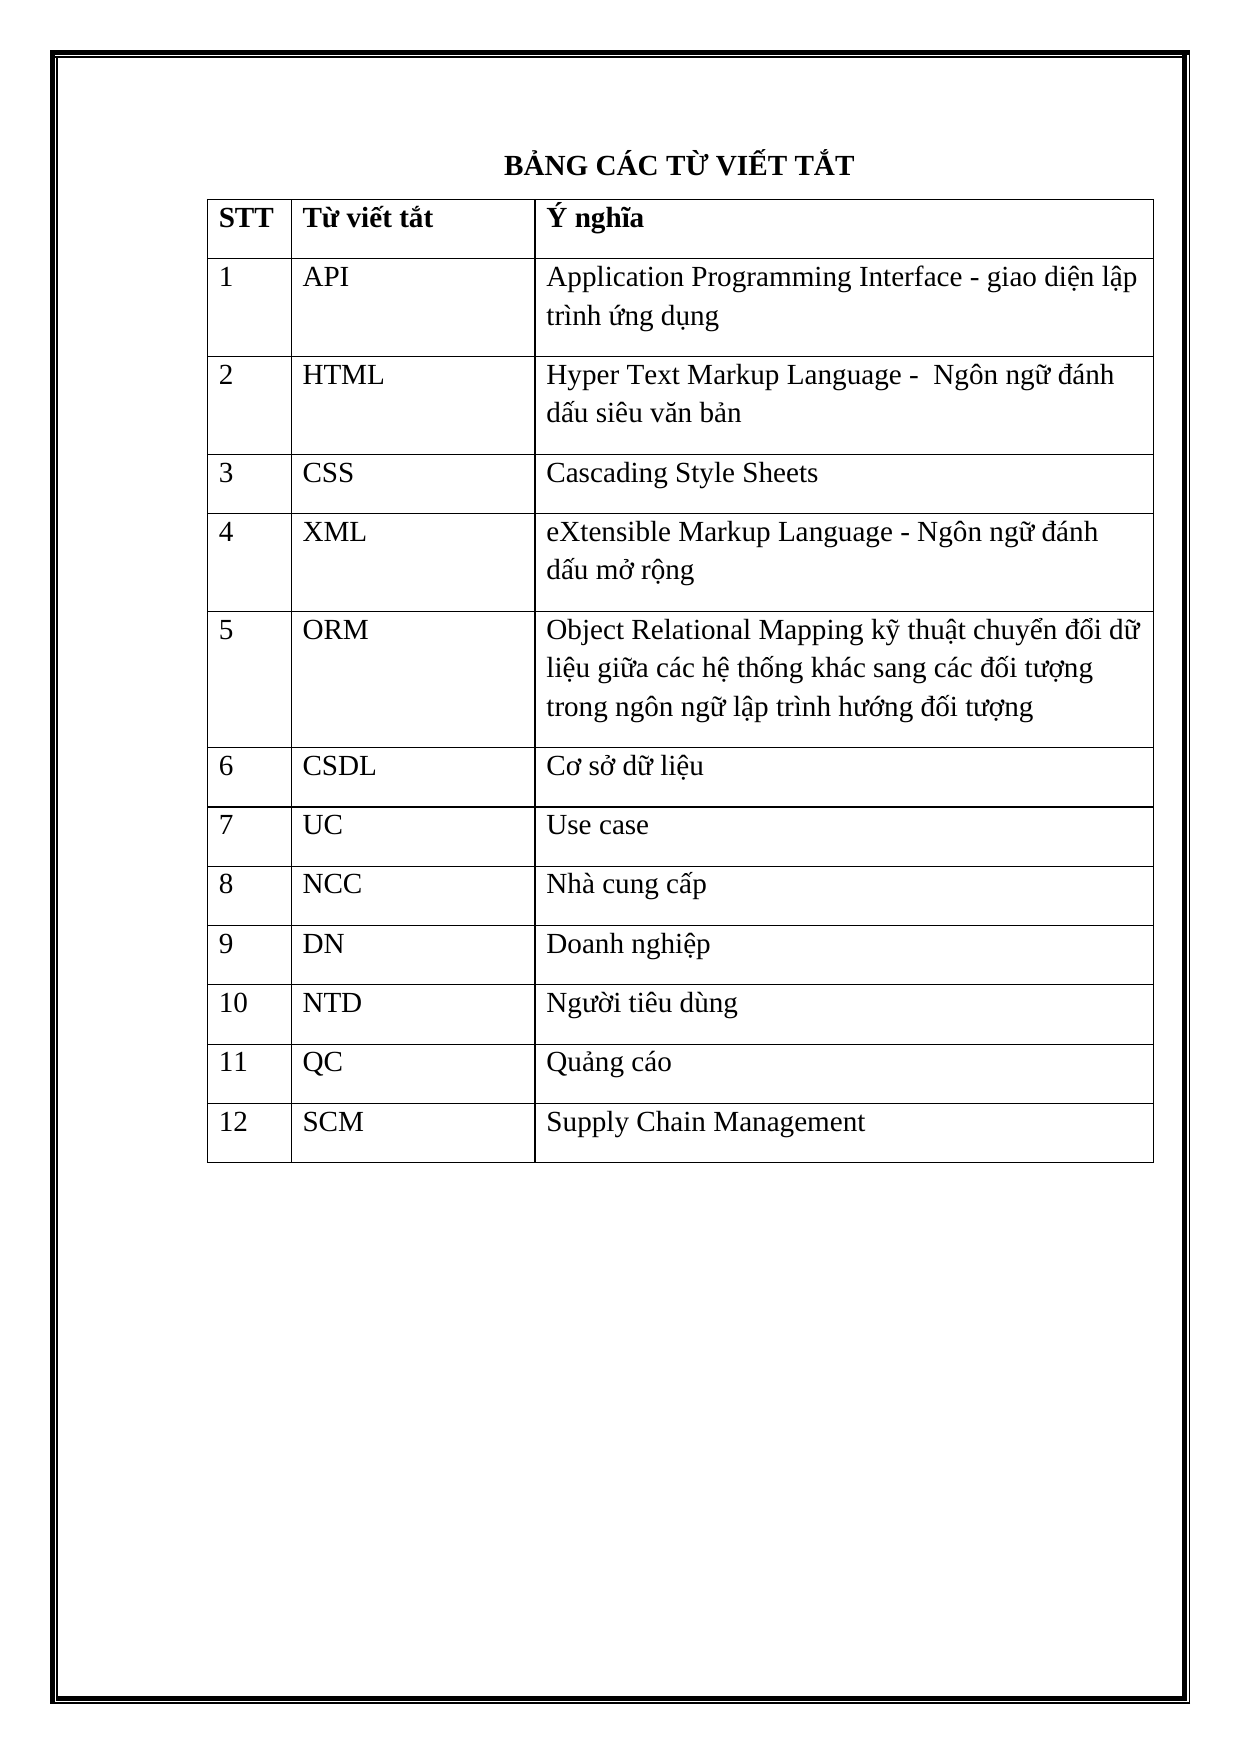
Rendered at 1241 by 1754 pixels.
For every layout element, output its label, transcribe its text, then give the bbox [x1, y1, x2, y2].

table_header STT [208, 200, 291, 258]
table_cell eXtensible Markup Language - Ngôn ngữ đánh dấu mở rộng [536, 514, 1153, 611]
table_cell UC [292, 808, 534, 866]
table_cell CSDL [292, 748, 534, 806]
table_cell 7 [208, 808, 291, 866]
table_cell SCM [292, 1104, 534, 1162]
table_cell Use case [536, 808, 1153, 866]
table_cell 1 [208, 259, 291, 356]
table_cell Hyper Text Markup Language - Ngôn ngữ đánh dấu siêu văn bản [536, 357, 1153, 454]
table_cell HTML [292, 357, 534, 454]
table_cell 6 [208, 748, 291, 806]
table_cell 11 [208, 1045, 291, 1103]
table_cell 5 [208, 612, 291, 747]
table_cell Quảng cáo [536, 1045, 1153, 1103]
table_cell API [292, 259, 534, 356]
table_cell 9 [208, 926, 291, 984]
table_cell XML [292, 514, 534, 611]
table_cell 4 [208, 514, 291, 611]
table_cell QC [292, 1045, 534, 1103]
table_cell 3 [208, 455, 291, 513]
table_cell NTD [292, 985, 534, 1043]
table_cell Cascading Style Sheets [536, 455, 1153, 513]
table_cell 2 [208, 357, 291, 454]
table_header Từ viết tắt [292, 200, 534, 258]
table_cell Object Relational Mapping kỹ thuật chuyển đổi dữ liệu giữa các hệ thống khác sang các đối tượng trong ngôn ngữ lập trình hướng đối tượng [536, 612, 1153, 747]
table_cell NCC [292, 867, 534, 925]
table_header Ý nghĩa [536, 200, 1153, 258]
table_cell 8 [208, 867, 291, 925]
table_cell 12 [208, 1104, 291, 1162]
table_cell Supply Chain Management [536, 1104, 1153, 1162]
table_cell DN [292, 926, 534, 984]
table_cell Doanh nghiệp [536, 926, 1153, 984]
table_cell Nhà cung cấp [536, 867, 1153, 925]
table_cell Cơ sở dữ liệu [536, 748, 1153, 806]
table_cell Application Programming Interface - giao diện lập trình ứng dụng [536, 259, 1153, 356]
table_cell 10 [208, 985, 291, 1043]
table_cell CSS [292, 455, 534, 513]
table_cell ORM [292, 612, 534, 747]
text BẢNG CÁC TỪ VIẾT TẮT [207, 148, 1152, 181]
table_cell Người tiêu dùng [536, 985, 1153, 1043]
